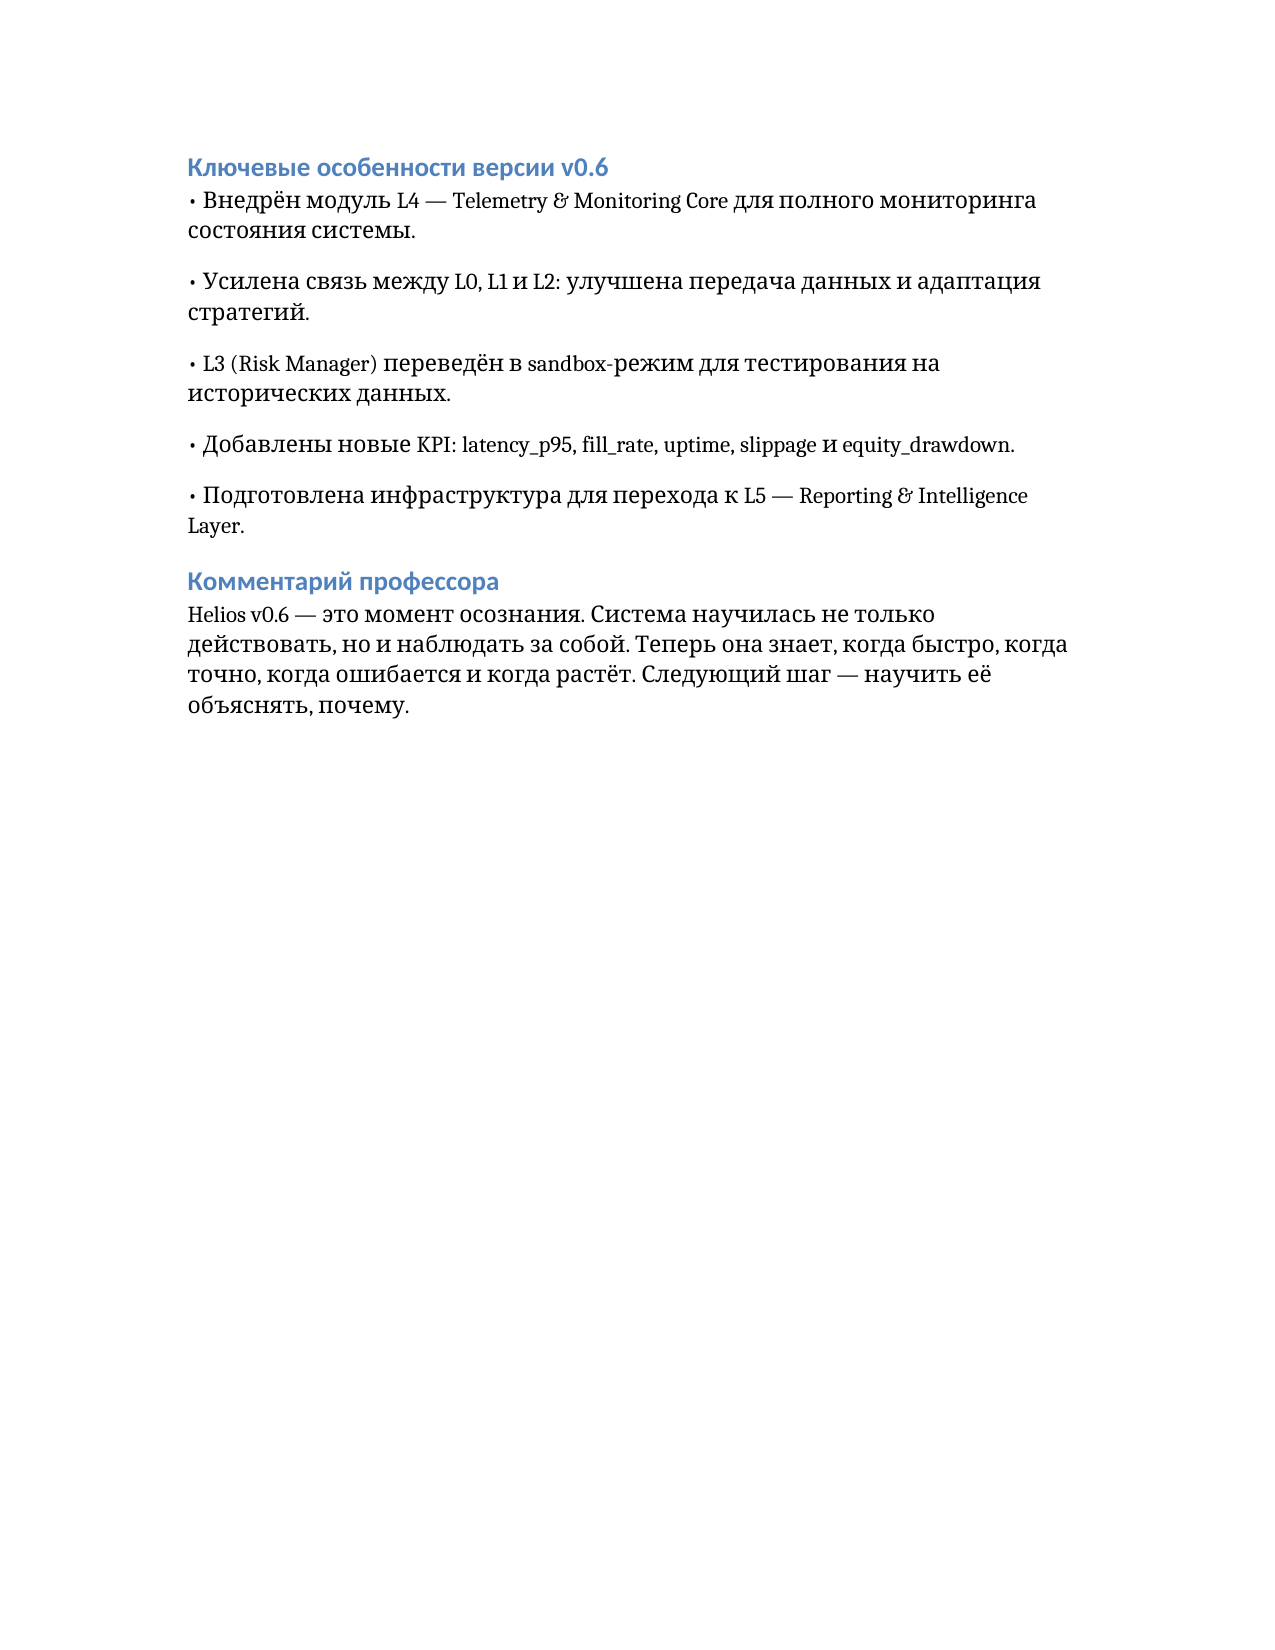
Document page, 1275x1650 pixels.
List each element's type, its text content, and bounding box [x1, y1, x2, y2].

text • Внедрён модуль L4 — Telemetry & Monitoring Core для полного мониторинга состояния системы. [187, 188, 1087, 244]
text • Подготовлена инфраструктура для перехода к L5 — Reporting & Intelligence Layer. [187, 483, 1087, 539]
subtitle Комментарий профессора [187, 564, 1087, 597]
text Helios v0.6 — это момент осознания. Система научилась не только действовать, но и наблюдать за собой. Теперь она знает, когда быстро, когда точно, когда ошибается и когда растёт. Следующий шаг — научить её объяснять, почему. [187, 602, 1087, 719]
subtitle Ключевые особенности версии v0.6 [187, 150, 1087, 183]
text • Добавлены новые KPI: latency_p95, fill_rate, uptime, slippage и equity_drawdown. [187, 432, 1087, 458]
text • L3 (Risk Manager) переведён в sandbox-режим для тестирования на исторических данных. [187, 350, 1087, 407]
text • Усилена связь между L0, L1 и L2: улучшена передача данных и адаптация стратегий. [187, 269, 1087, 326]
